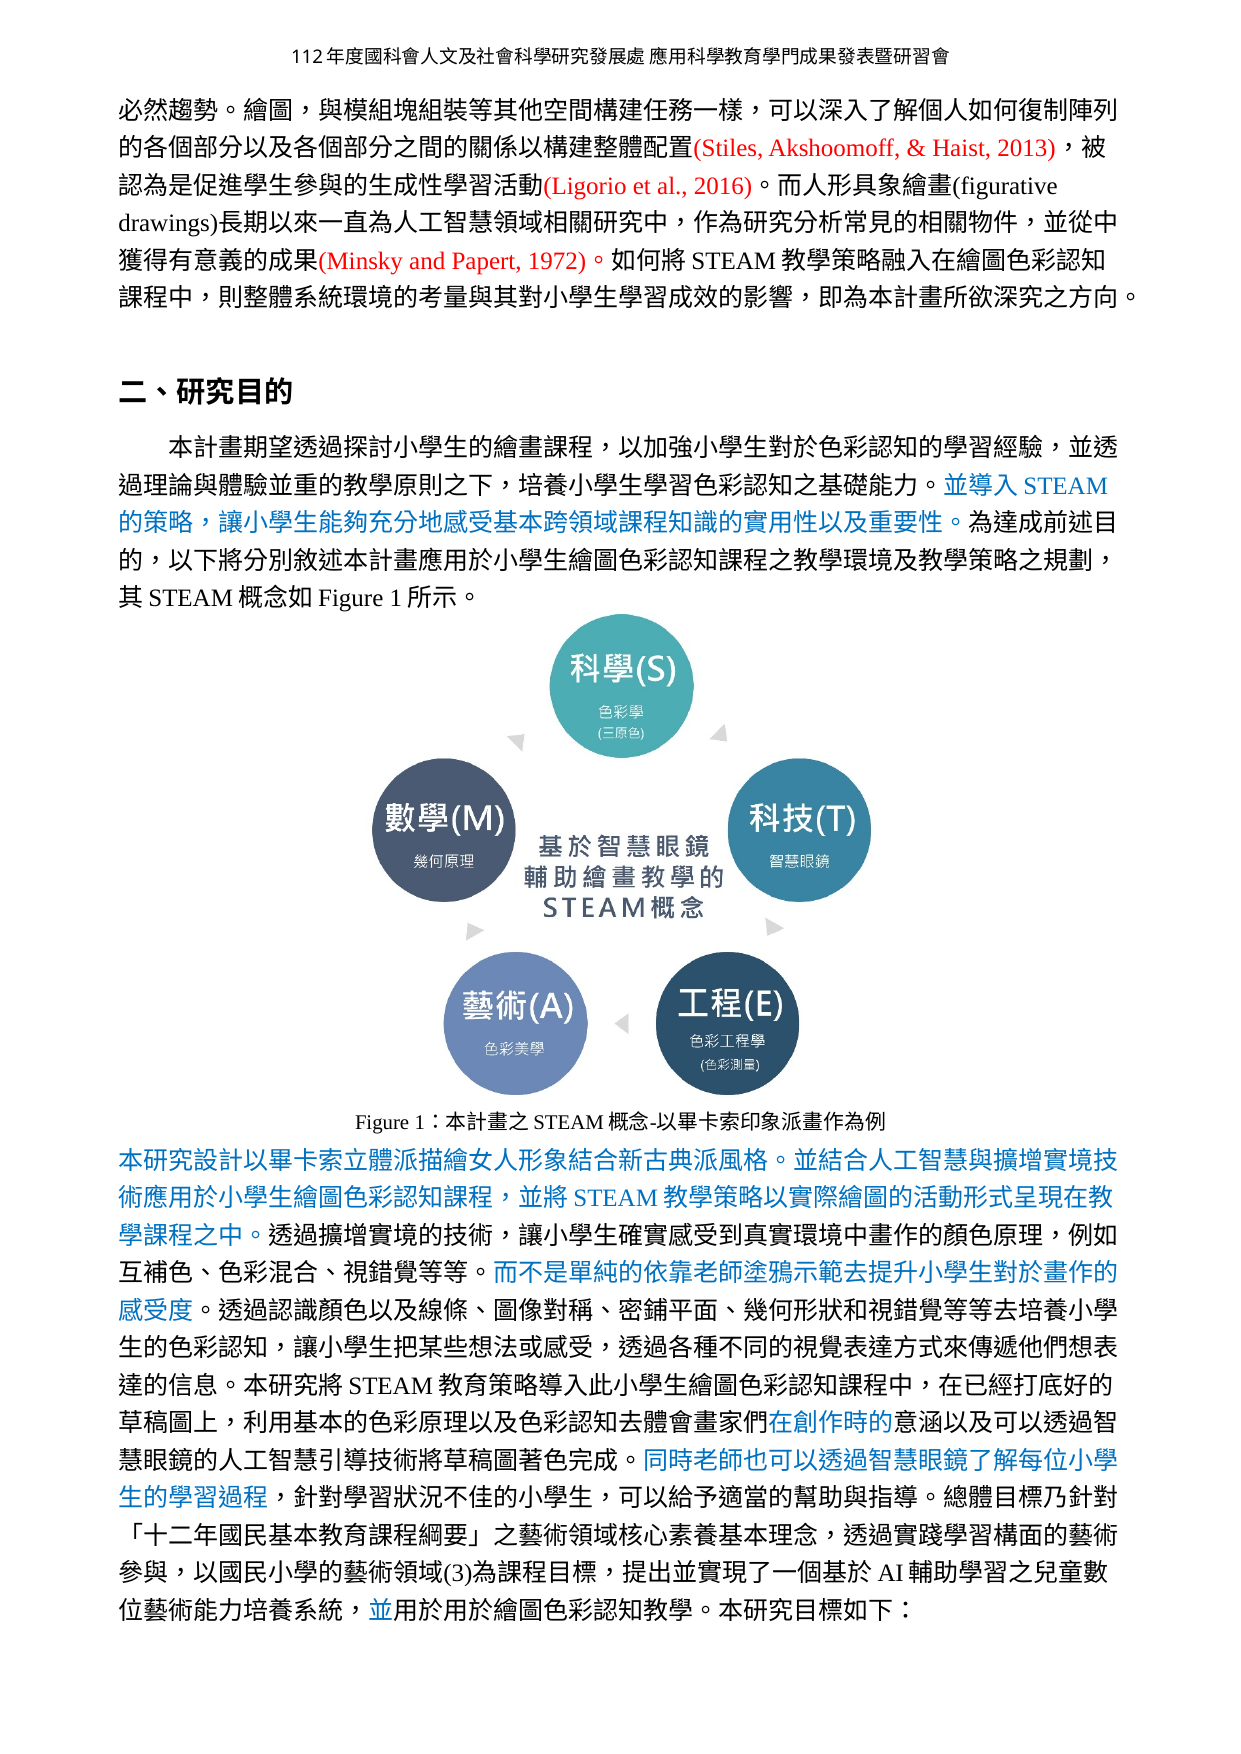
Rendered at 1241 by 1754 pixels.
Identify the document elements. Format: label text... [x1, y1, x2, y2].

subtitle 研究目的 [118, 352, 1122, 427]
text 本計畫期望透過探討小學生的繪畫課程，以加強小學生對於色彩認知的學習經驗，並透過理論與體驗並重的教學原則之下，培養小學生學習色彩認知之基礎能力。並導入STEAM的策略，讓小學生能夠充分地感受基本跨領域課程知識的實用性以及重要性。為達成前述目的，以下將分別敘述本計畫應用於小學生繪圖色彩認知課程之教學環境及教學策略之規劃，其STEAM概念如Figure 1所示。 [118, 427, 1122, 614]
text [118, 89, 1122, 314]
picture [363, 614, 877, 1095]
text 本研究設計以畢卡索立體派描繪女人形象結合新古典派風格。並結合人工智慧與擴增實境技術應用於小學生繪圖色彩認知課程，並將STEAM教學策略以實際繪圖的活動形式呈現在教學課程之中。透過擴增實境的技術，讓小學生確實感受到真實環境中畫作的顏色原理，例如互補色、色彩混合、視錯覺等等。而不是單純的依靠老師塗鴉示範去提升小學生對於畫作的感受度。透過認識顏色以及線條、圖像對稱、密鋪平面、幾何形狀和視錯覺等等去培養小學生的色彩認知，讓小學生把某些想法或感受，透過各種不同的視覺表達方式來傳遞他們想表達的信息。本研究將STEAM教育策略導入此小學生繪圖色彩認知課程中，在已經打底好的草稿圖上，利用基本的色彩原理以及色彩認知去體會畫家們在創作時的意涵以及可以透過智慧眼鏡的人工智慧引導技術將草稿圖著色完成。同時老師也可以透過智慧眼鏡了解每位小學生的學習過程，針對學習狀況不佳的小學生，可以給予適當的幫助與指導。總體目標乃針對「十二年國民基本教育課程綱要」之藝術領域核心素養基本理念，透過實踐學習構面的藝術參與，以國民小學的藝術領域(3)為課程目標，提出並實現了一個基於AI輔助學習之兒童數位藝術能力培養系統，並用於用於繪圖色彩認知教學。本研究目標如下： [118, 1139, 1122, 1627]
